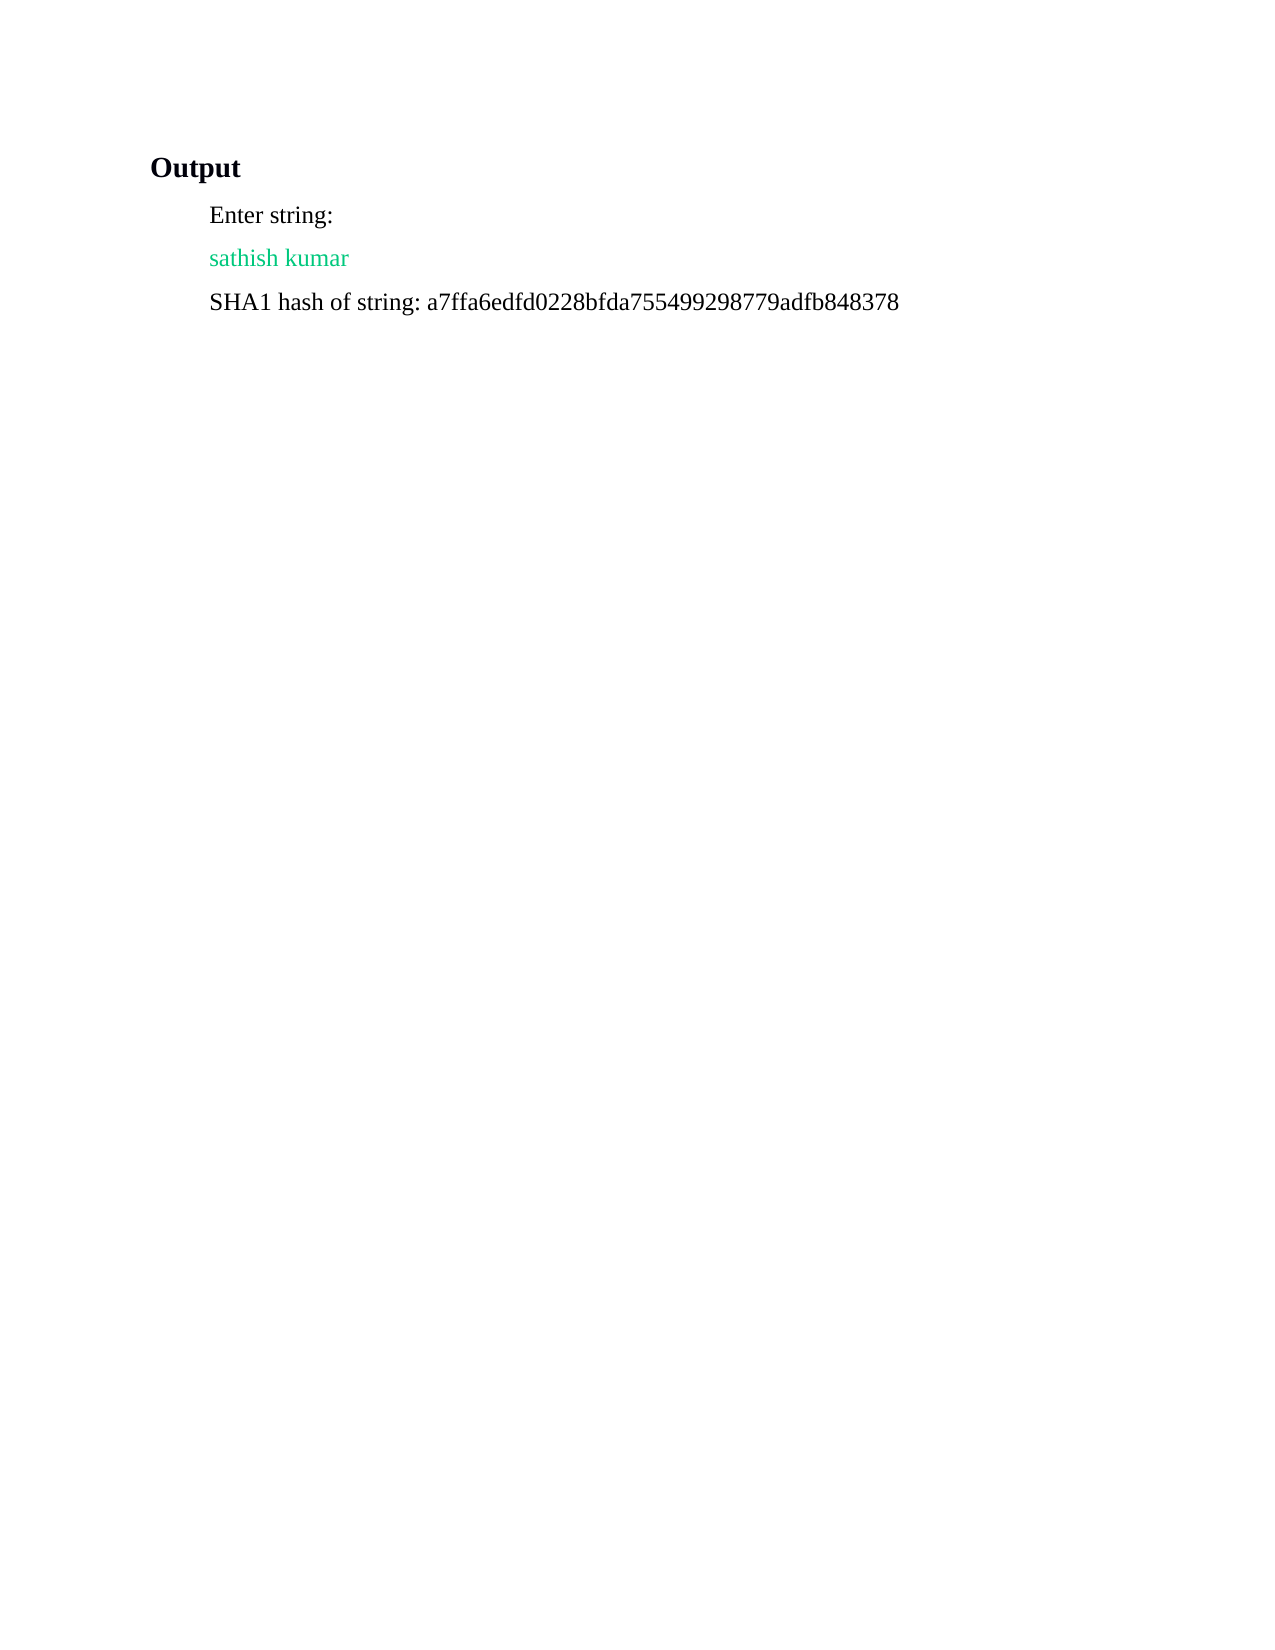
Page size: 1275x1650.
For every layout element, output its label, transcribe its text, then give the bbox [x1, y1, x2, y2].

text Output [150, 150, 1125, 183]
text sathish kumar [209, 243, 1125, 272]
text Enter string: [209, 200, 1125, 229]
text SHA1 hash of string: a7ffa6edfd0228bfda755499298779adfb848378 [209, 287, 1125, 315]
